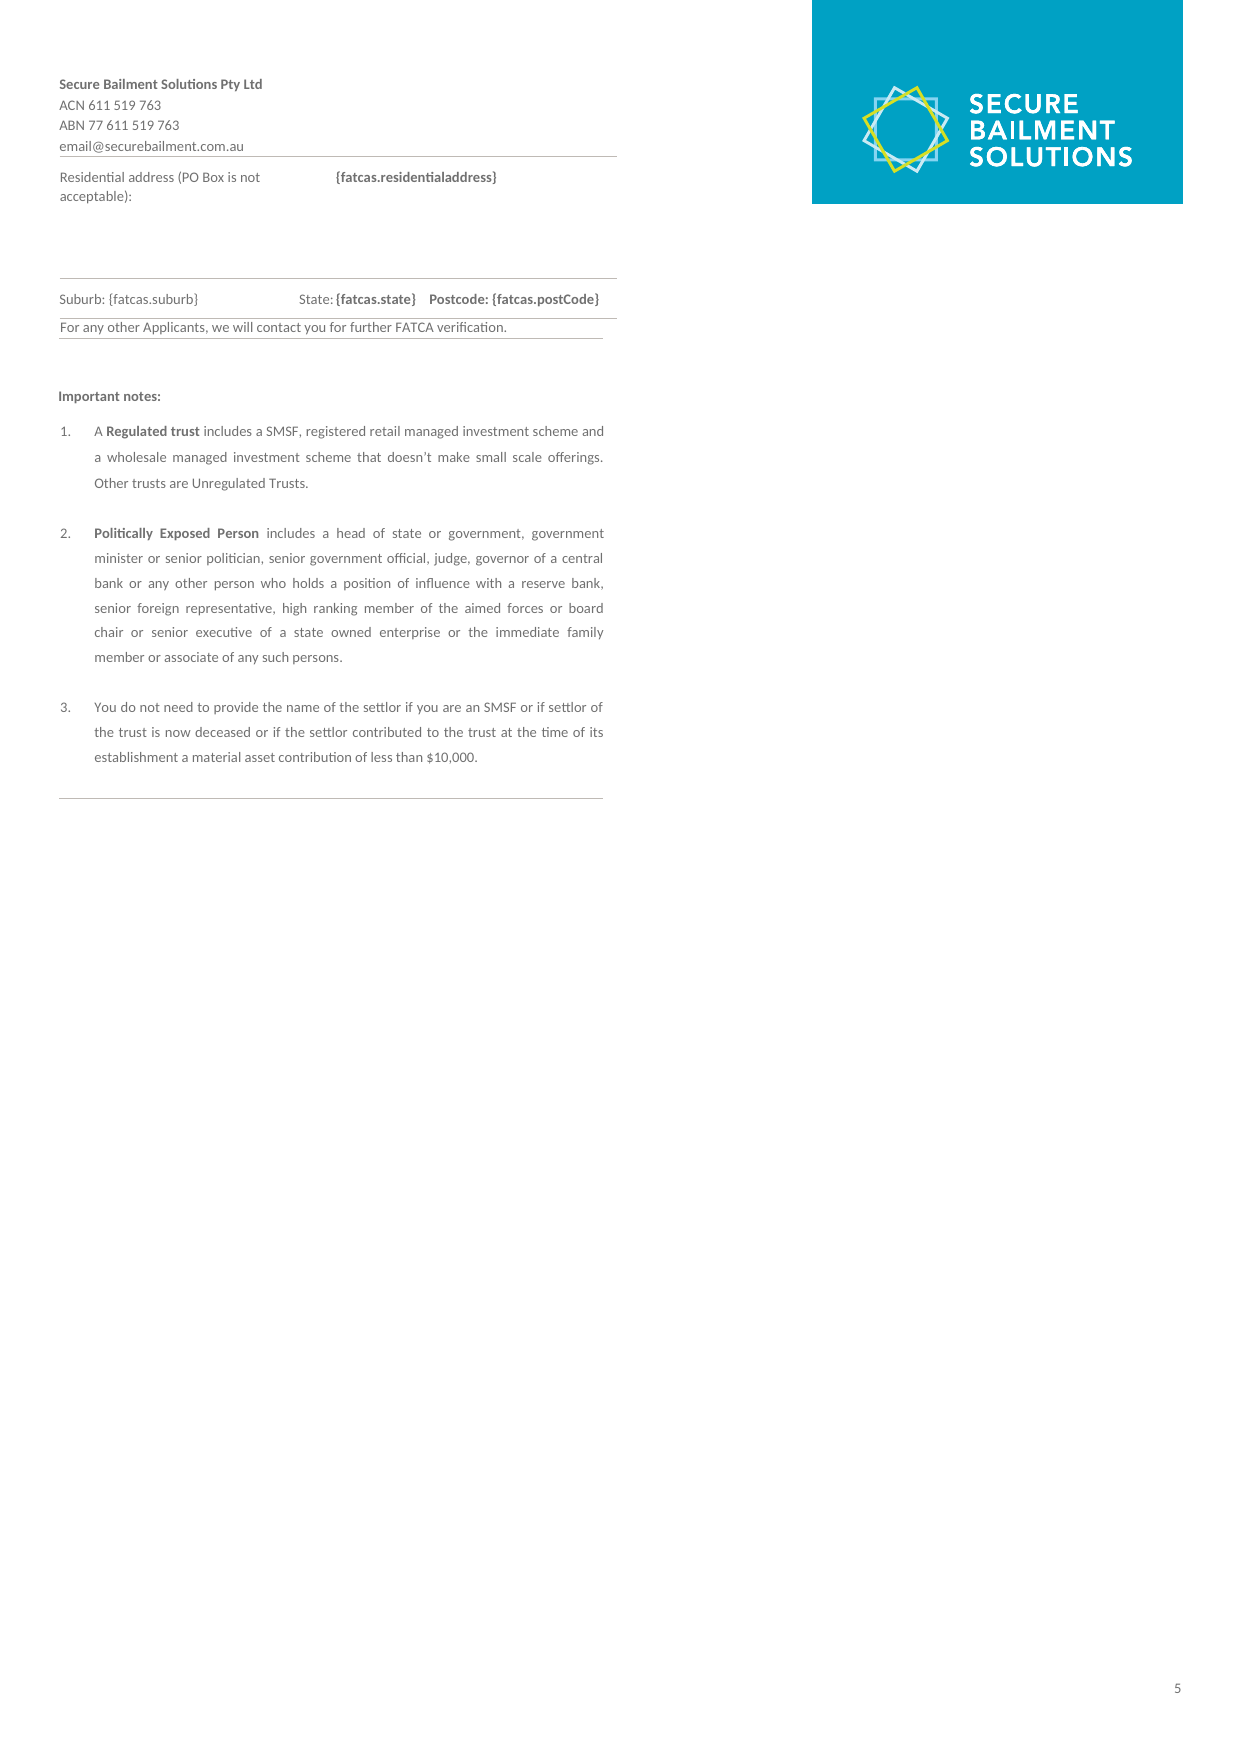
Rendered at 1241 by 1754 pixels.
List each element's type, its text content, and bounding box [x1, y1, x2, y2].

table_cell {fatcas.residentialaddress} [336, 157, 617, 278]
table_cell Suburb: {fatcas.suburb} State: [60, 279, 336, 318]
text For any other Applicants, we will contact you for further FATCA verification. [60, 319, 605, 336]
list You do not need to provide the name of the settlor if you are an SMSF or if settlor of the trust is now deceased or if the settlor contributed to the trust at the time of its establishment a material asset contribution of less than $10,000. [60, 698, 605, 766]
list A Regulated trust includes a SMSF, registered retail managed investment scheme and a wholesale managed investment scheme that doesn’t make small scale offerings. Other trusts are Unregulated Trusts. [60, 423, 605, 492]
list Politically Exposed Person includes a head of state or government, government minister or senior politician, senior government official, judge, governor of a central bank or any other person who holds a position of influence with a reserve bank, senior foreign representative, high ranking member of the aimed forces or board chair or senior executive of a state owned enterprise or the immediate family member or associate of any such persons. [60, 524, 605, 666]
table_cell {fatcas.state} Postcode: {fatcas.postCode} [336, 279, 617, 318]
table_cell Residential address (PO Box is not acceptable): [60, 157, 336, 278]
text Important notes: [58, 387, 605, 405]
